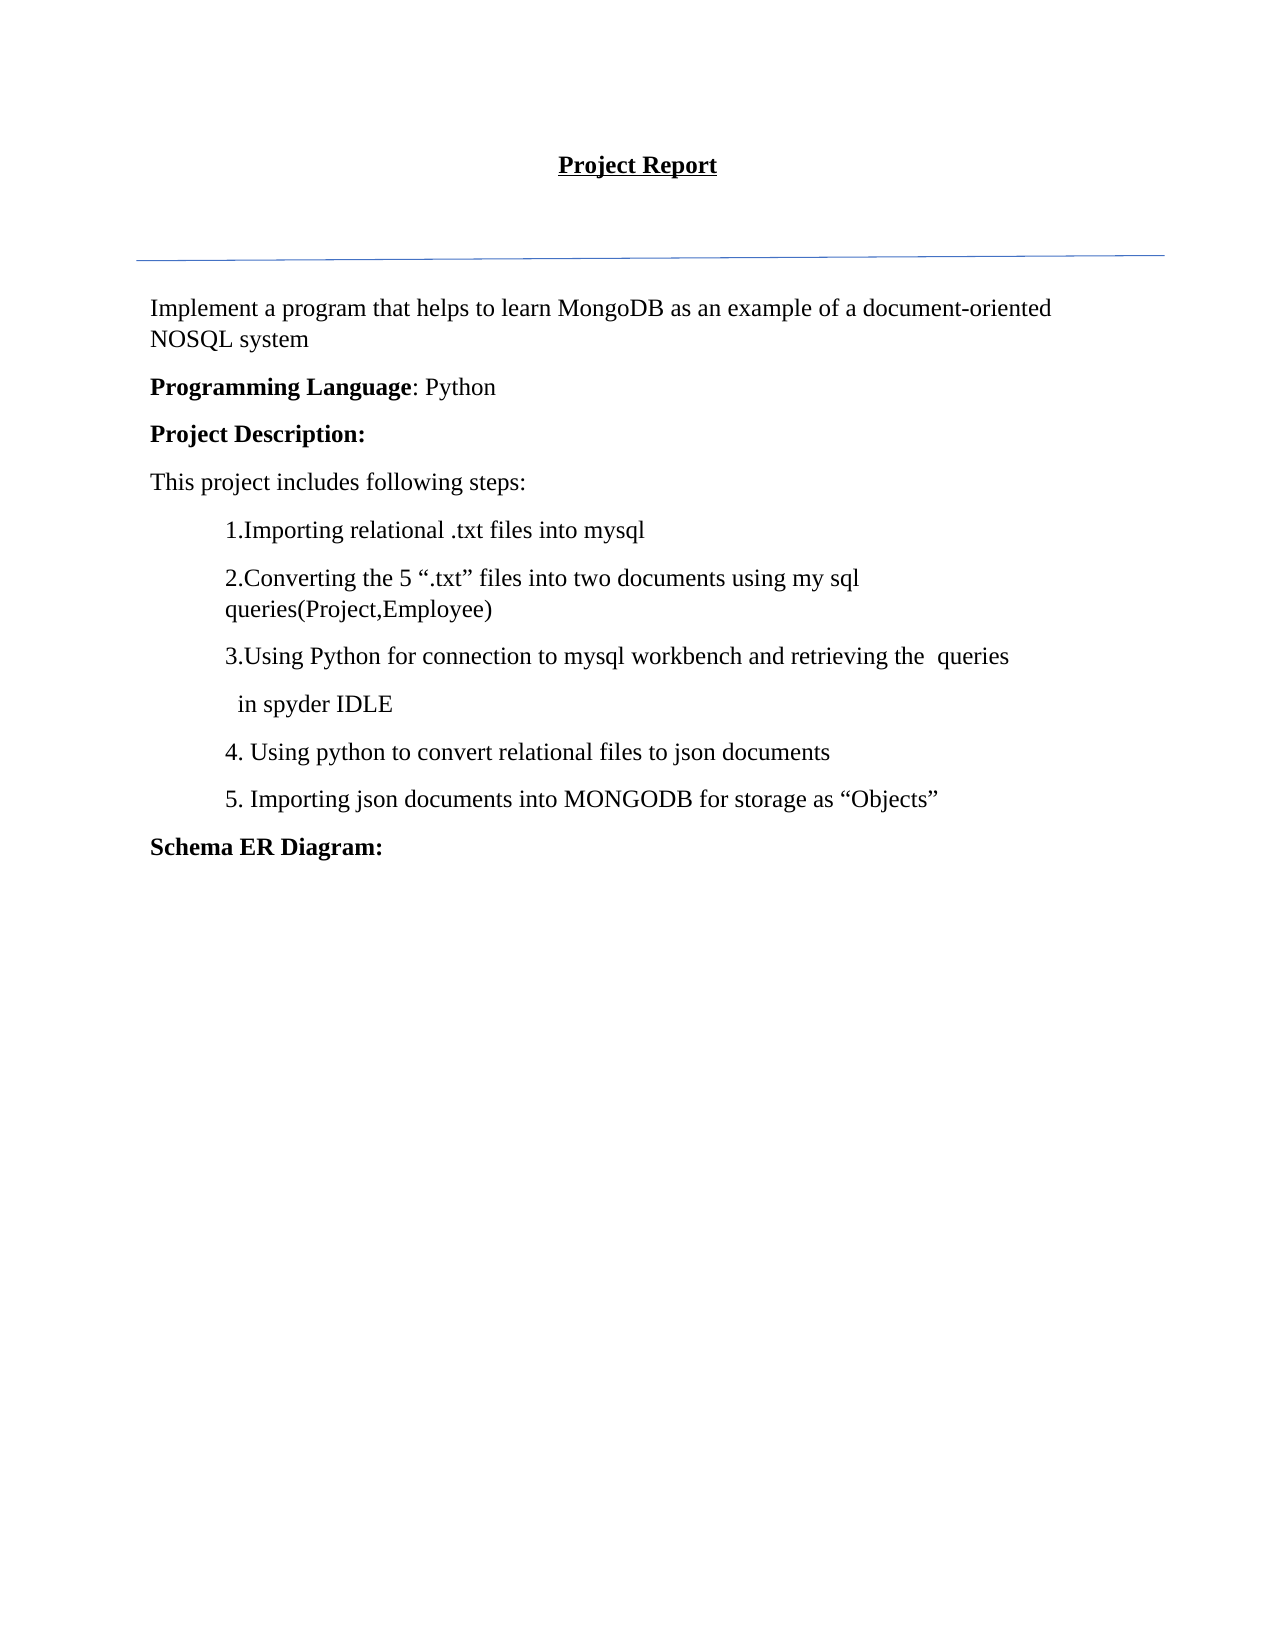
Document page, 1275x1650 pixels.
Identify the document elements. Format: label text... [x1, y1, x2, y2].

text 3.Using Python for connection to mysql workbench and retrieving the queries [37, 641, 1125, 670]
text Programming Language: Python [150, 372, 1125, 401]
text 2.Converting the 5 “.txt” files into two documents using my sql queries(Project,Employee) [225, 563, 1125, 622]
text Schema ER Diagram: [37, 832, 1125, 861]
text 4. Using python to convert relational files to json documents [37, 737, 1125, 766]
text Project Report [150, 150, 1125, 179]
text This project includes following steps: [150, 467, 1125, 496]
text in spyder IDLE [37, 689, 1125, 718]
text 5. Importing json documents into MONGODB for storage as “Objects” [37, 784, 1125, 813]
text Implement a program that helps to learn MongoDB as an example of a document-oriented NOSQL system [150, 293, 1125, 353]
text 1.Importing relational .txt files into mysql [150, 515, 1125, 544]
text Project Description: [150, 419, 1125, 448]
